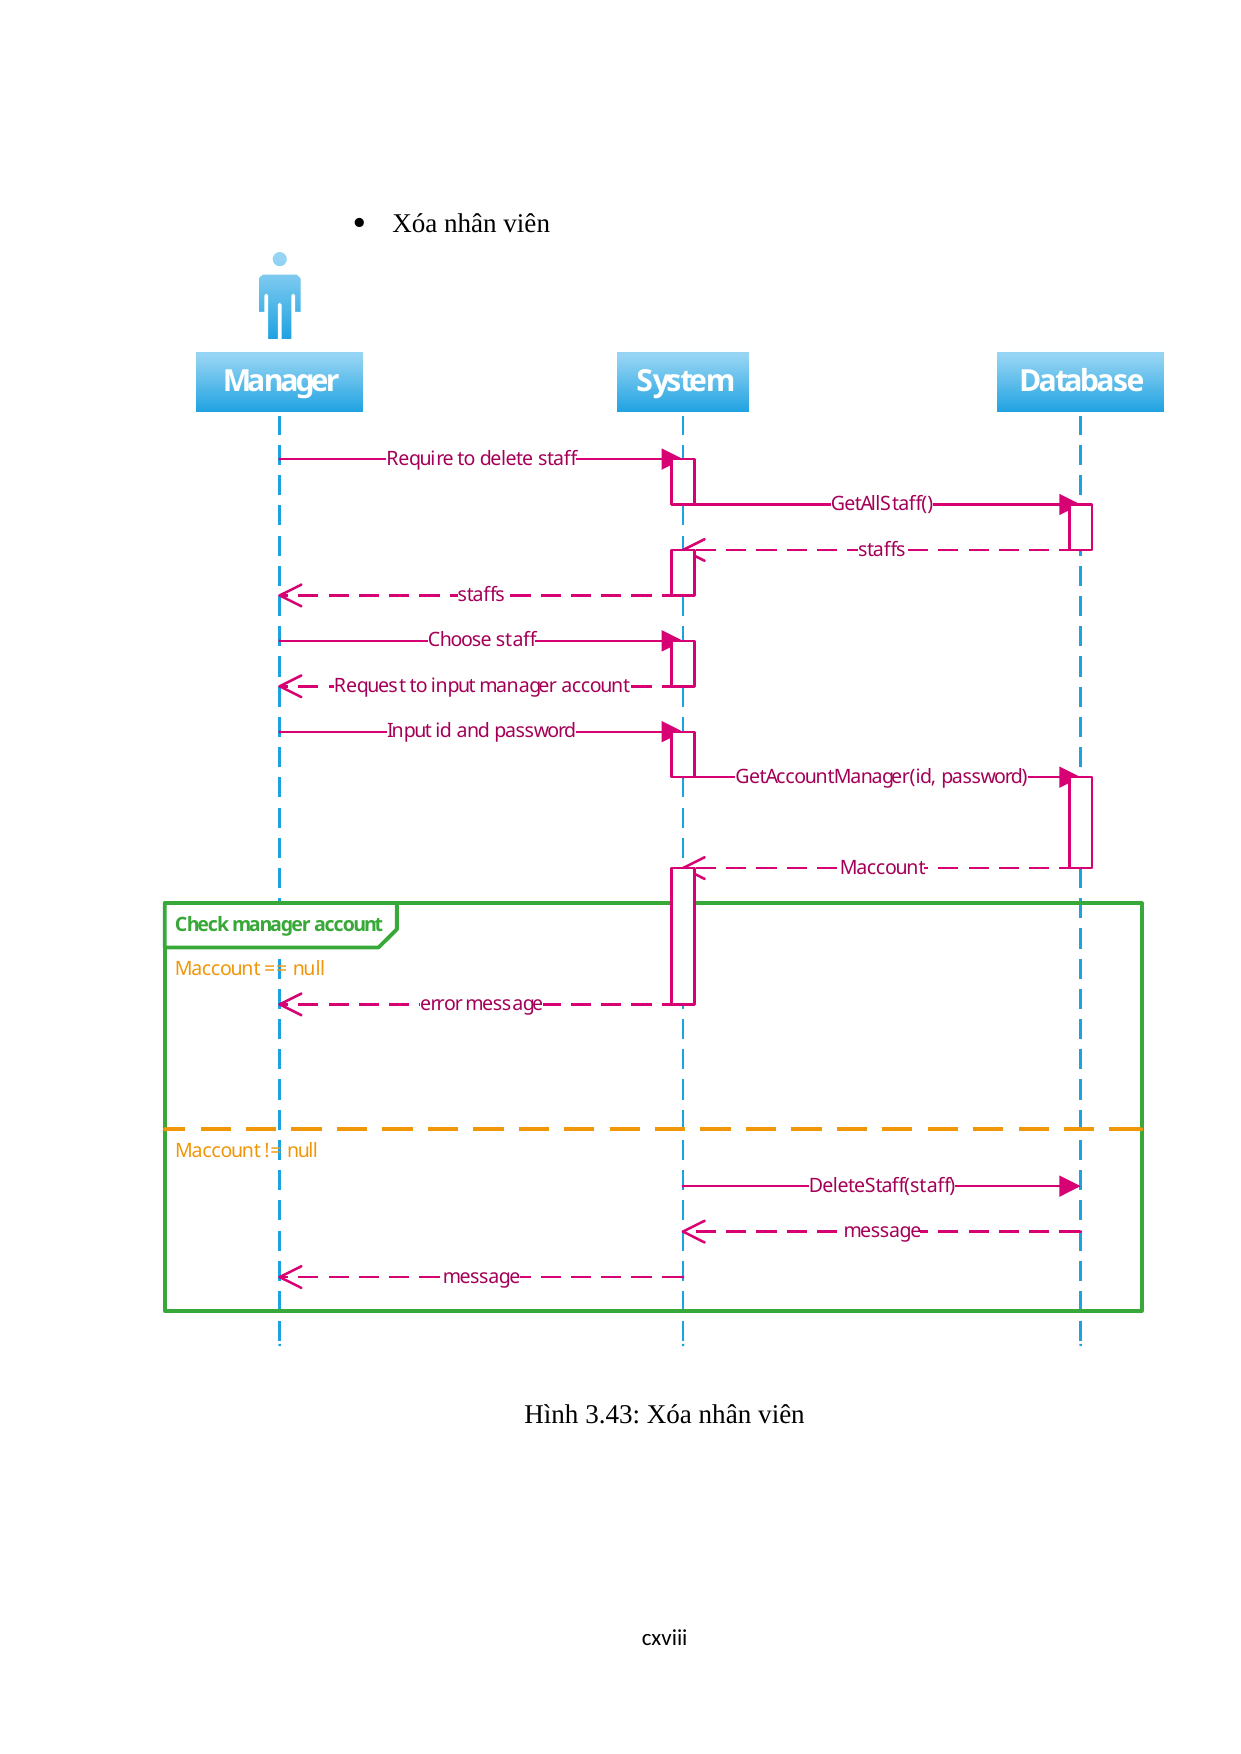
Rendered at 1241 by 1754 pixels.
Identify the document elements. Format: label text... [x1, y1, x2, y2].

list Xóa nhân viên [354, 207, 1122, 238]
